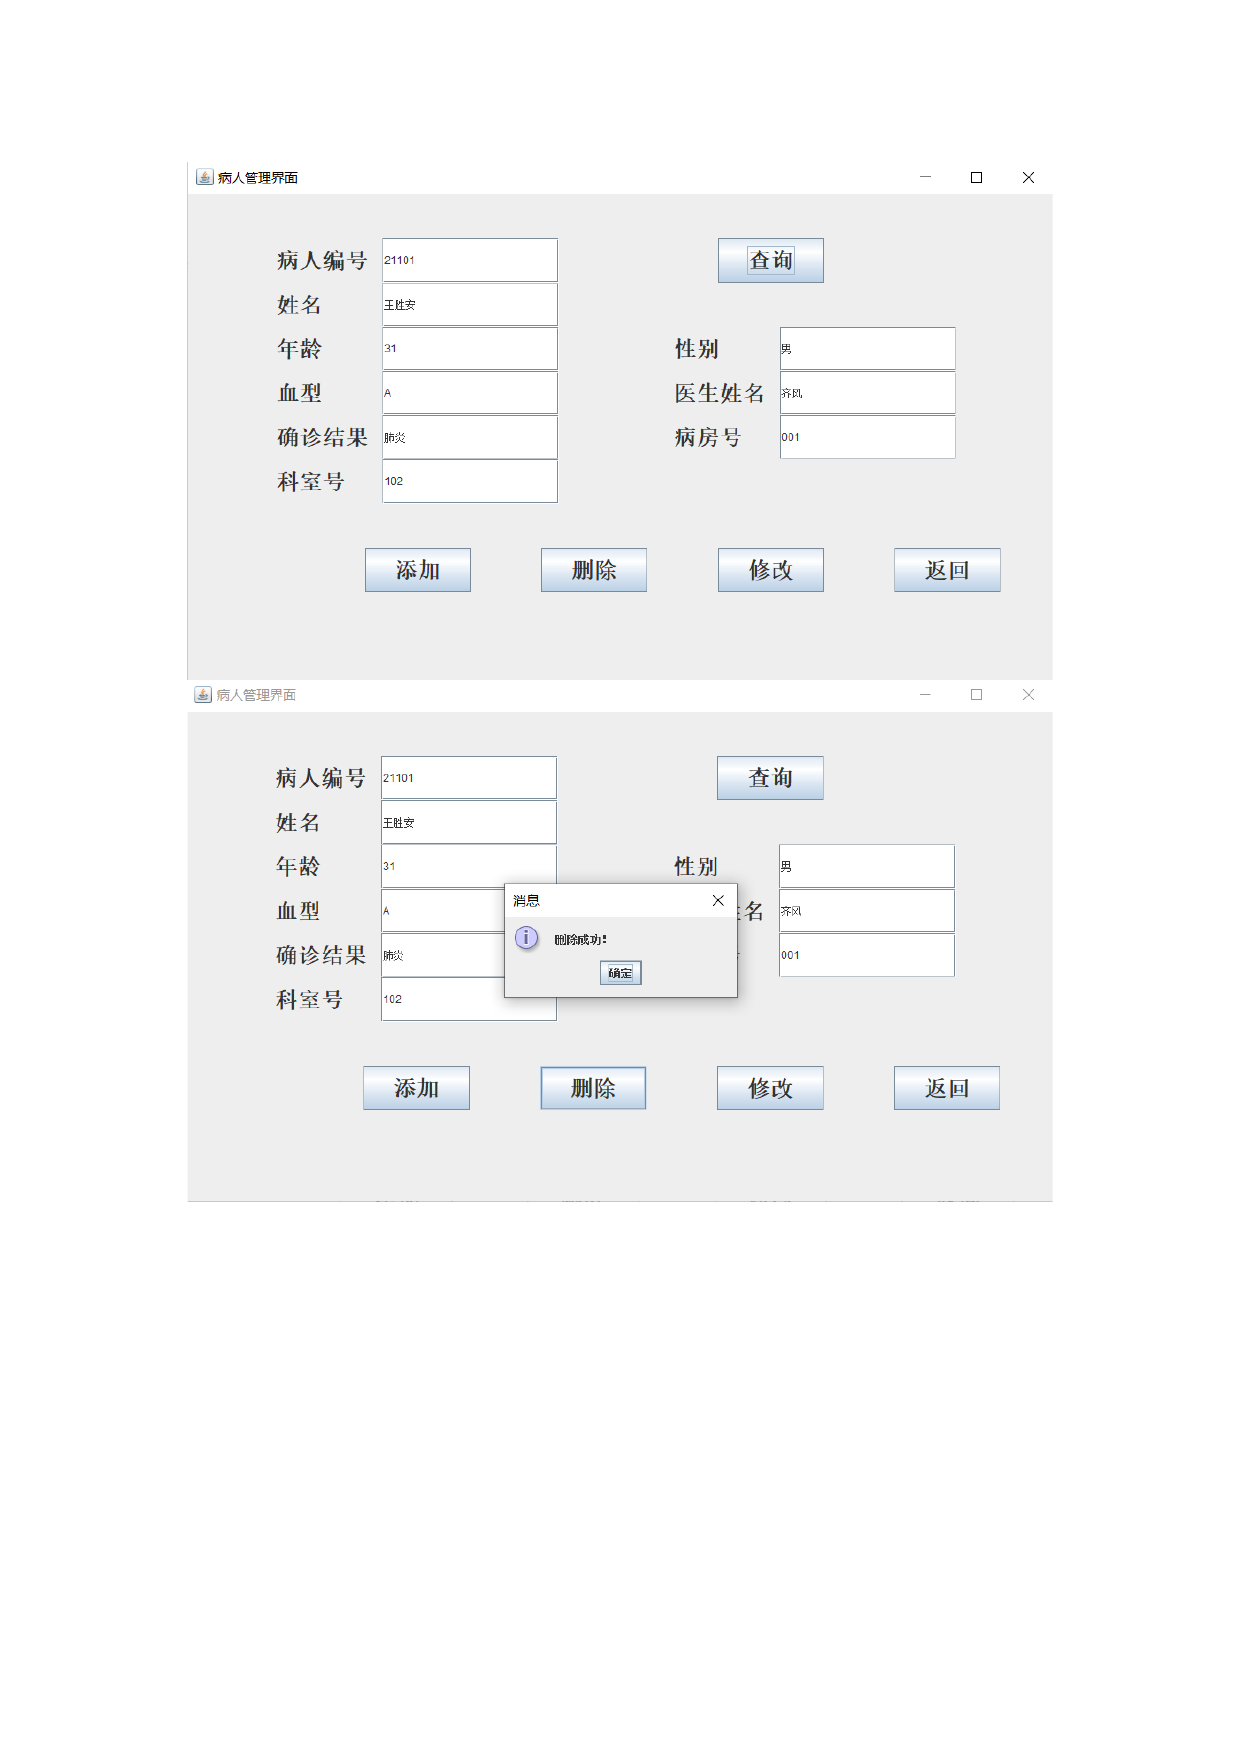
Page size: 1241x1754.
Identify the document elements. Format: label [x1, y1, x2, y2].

picture [187, 162, 1053, 680]
picture [187, 682, 1053, 1202]
